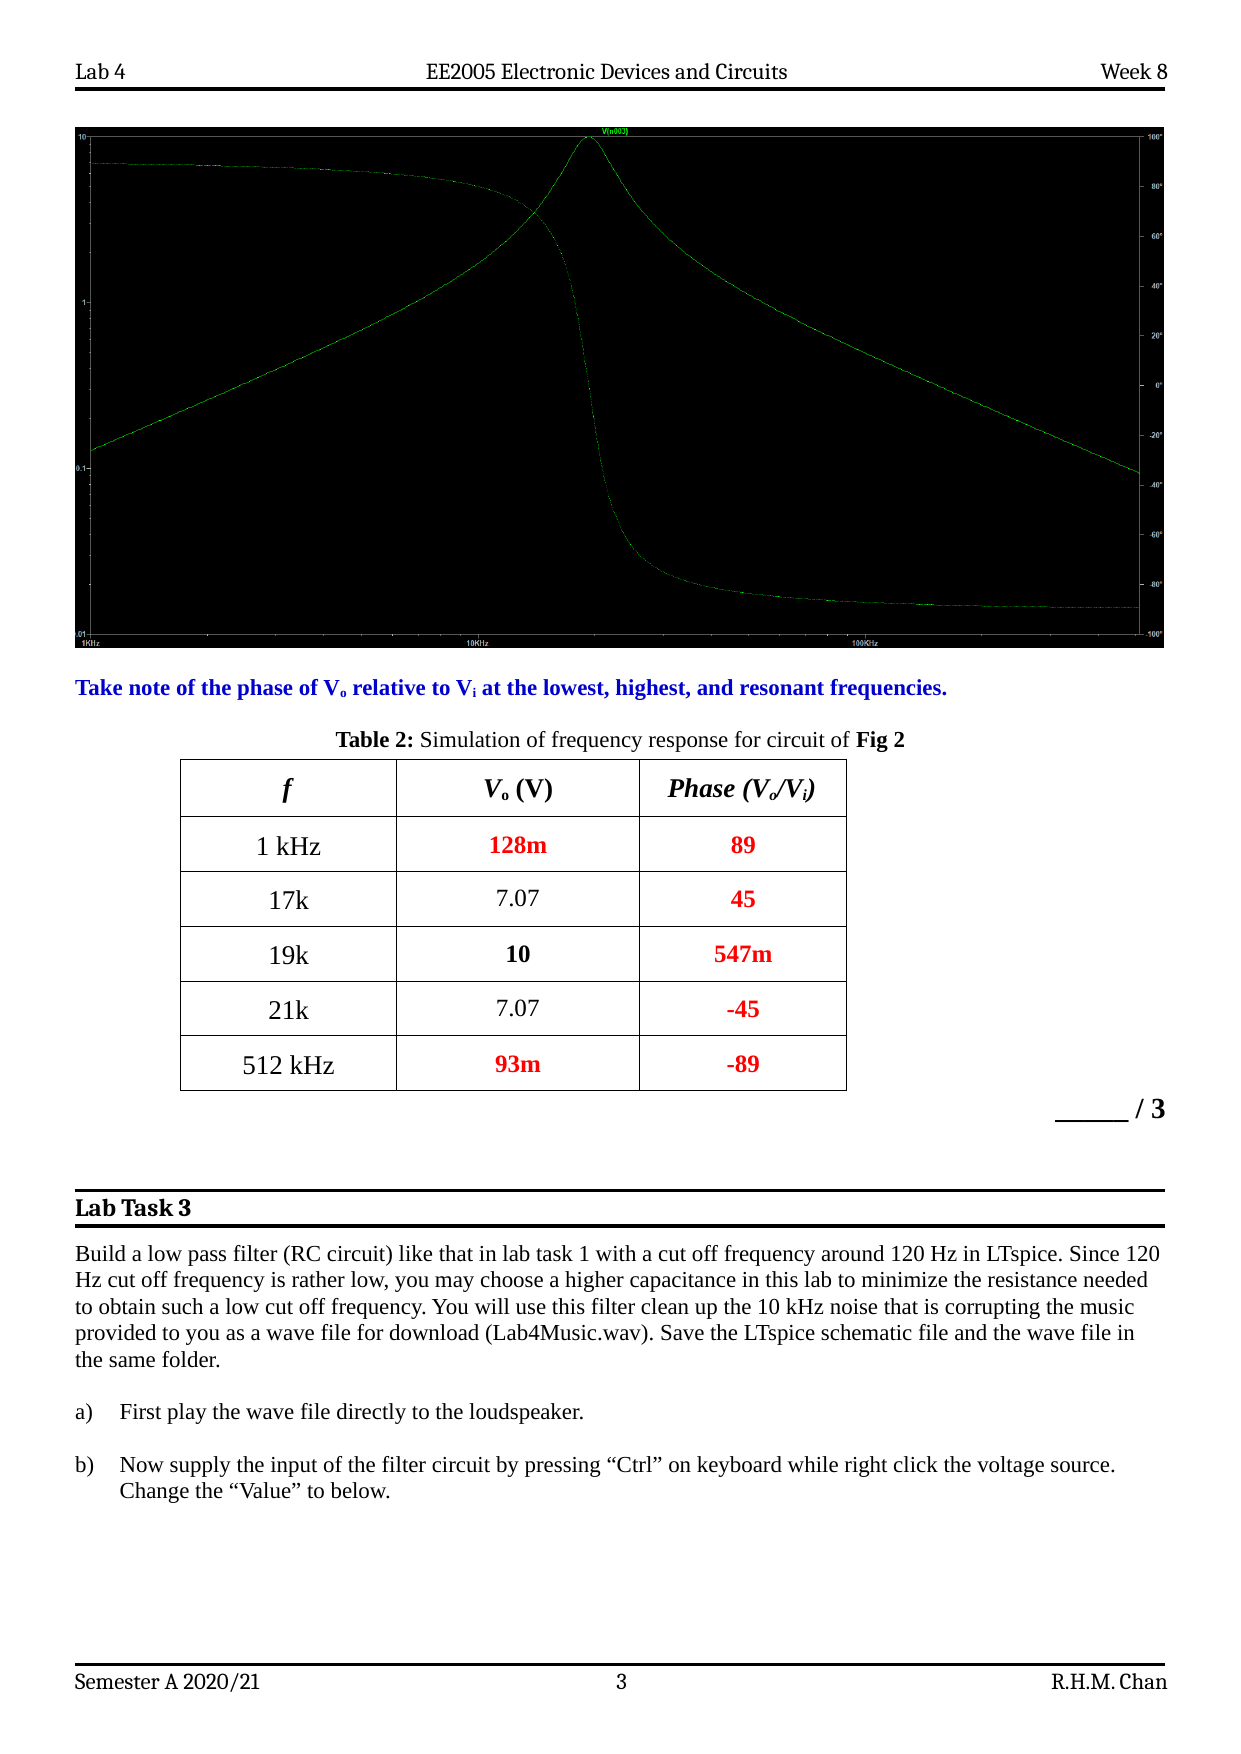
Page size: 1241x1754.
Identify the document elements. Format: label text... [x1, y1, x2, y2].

table_cell 547m [640, 927, 846, 981]
table_header Vo (V) [397, 760, 639, 816]
text Table 2: Simulation of frequency response for circuit of Fig 2 [75, 726, 1165, 753]
table_cell 45 [640, 872, 846, 926]
table_cell 10 [397, 927, 639, 981]
table_cell 89 [640, 817, 846, 871]
text Build a low pass filter (RC circuit) like that in lab task 1 with a cut off frequency around 120 Hz in LTspice. Since 120 Hz cut off frequency is rather low, you may choose a higher capacitance in this lab to minimize the resistance needed to obtain such a low cut off frequency. You will use this filter clean up the 10 kHz noise that is corrupting the music provided to you as a wave file for download (Lab4Music.wav). Save the LTspice schematic file and the wave file in the same folder. [75, 1240, 1165, 1372]
table_cell 128m [397, 817, 639, 871]
table_cell [397, 982, 639, 1035]
text Lab Task 3 [75, 1192, 1165, 1224]
table_cell [397, 872, 639, 926]
text Take note of the phase of Vo relative to Vi at the lowest, highest, and resonant frequencies. [75, 674, 1165, 700]
table_cell 21k [181, 982, 396, 1035]
table_cell 19k [181, 927, 396, 981]
table_cell -45 [640, 982, 846, 1035]
picture [75, 127, 1164, 648]
text _____ / 3 [75, 1091, 1165, 1125]
table_cell 17k [181, 872, 396, 926]
list Now supply the input of the filter circuit by pressing “Ctrl” on keyboard while right click the voltage source. Change the “Value” to below. [75, 1451, 1165, 1504]
table_cell 1 kHz [181, 817, 396, 871]
table_header Phase (Vo/Vi) [640, 760, 846, 816]
table_header f [181, 760, 396, 816]
table_cell 93m [397, 1036, 639, 1090]
list First play the wave file directly to the loudspeaker. [75, 1398, 1165, 1425]
table_cell -89 [640, 1036, 846, 1090]
table_cell 512 kHz [181, 1036, 396, 1090]
